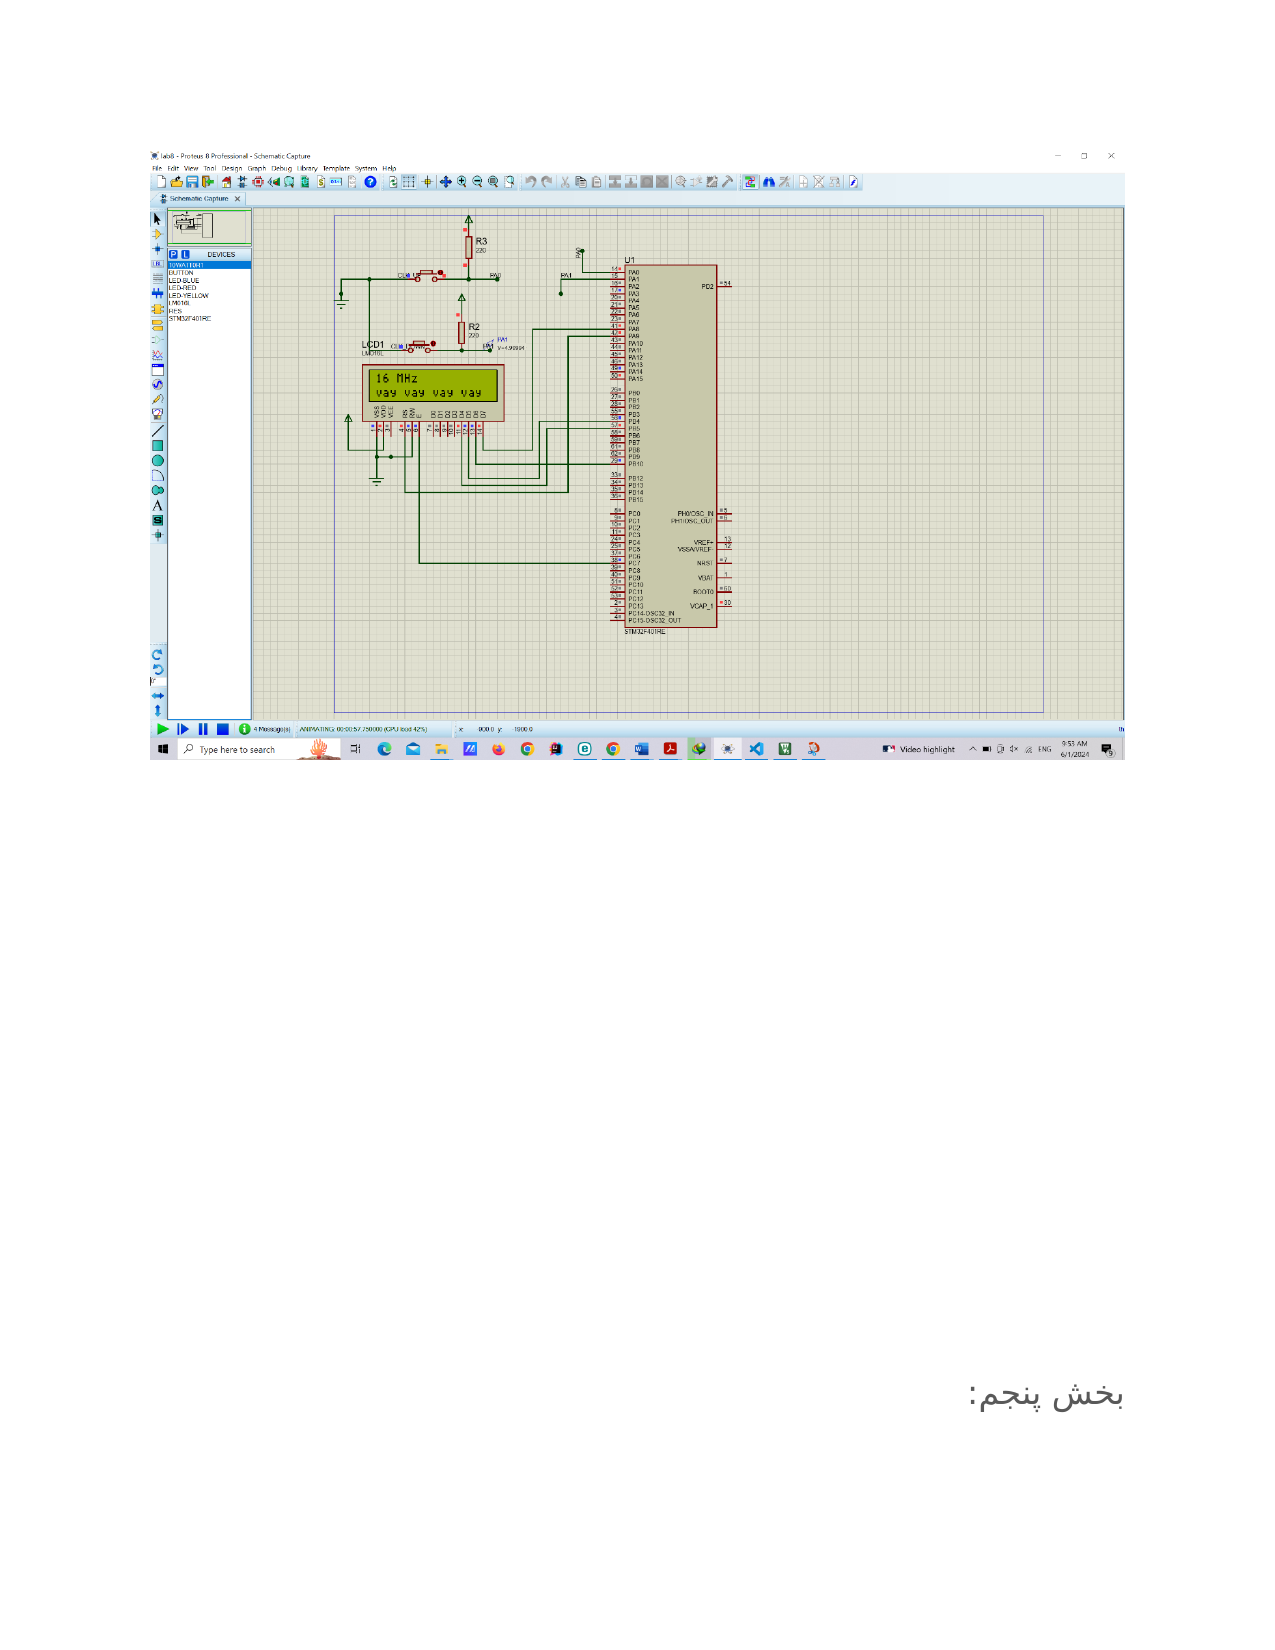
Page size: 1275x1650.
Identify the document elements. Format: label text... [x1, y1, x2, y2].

text بخش پنجم: [150, 1373, 1125, 1412]
picture [150, 150, 1125, 760]
